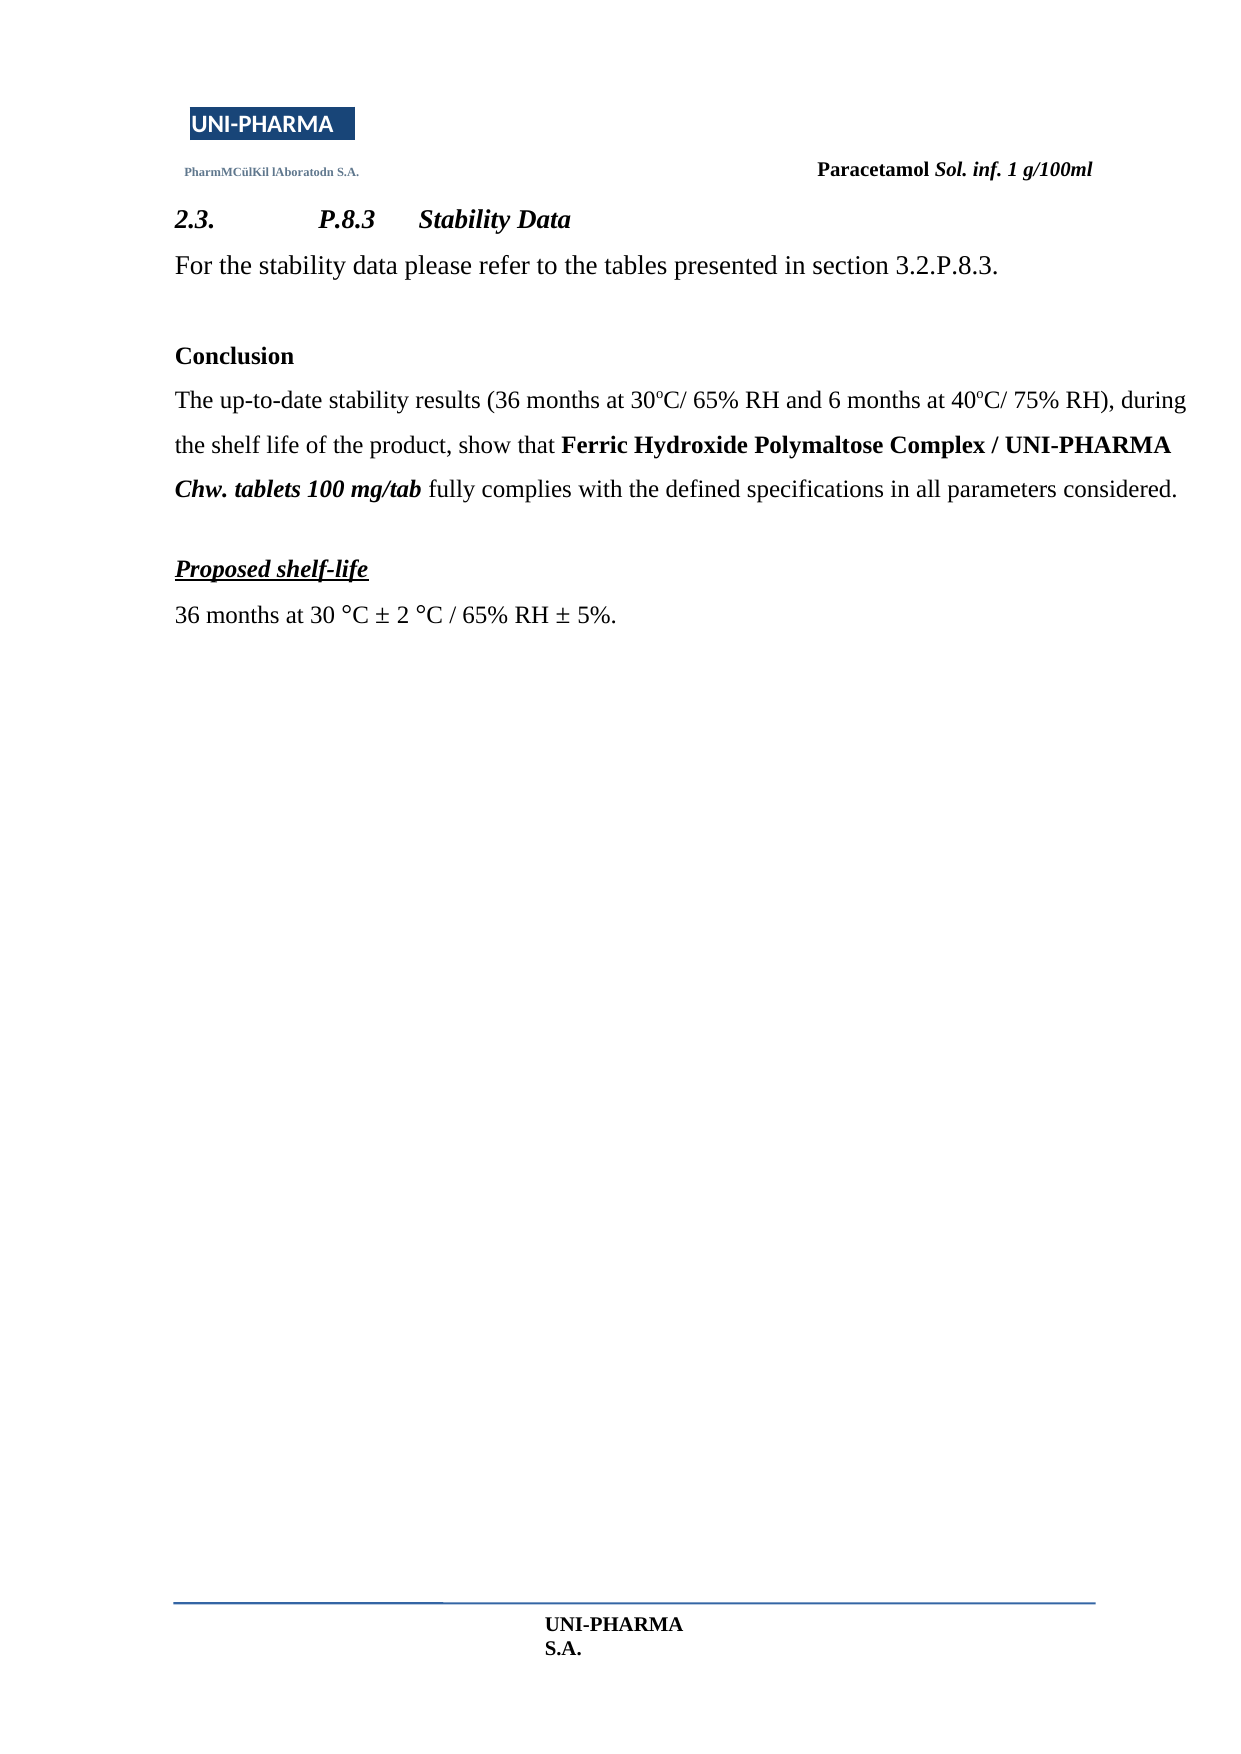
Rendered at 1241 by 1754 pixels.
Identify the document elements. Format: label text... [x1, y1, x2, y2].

text For the stability data please refer to the tables presented in section 3.2.P.8.3. [174, 249, 1191, 280]
text 36 months at 30 °C ± 2 °C / 65% RH ± 5%. [174, 599, 1191, 630]
text Conclusion [174, 341, 1191, 369]
text The up-to-date stability results (36 months at 30oC/ 65% RH and 6 months at 40oC/ 75% RH), during the shelf life of the product, show that Ferric Hydroxide Polymaltose Complex / UNI-PHARMA Chw. tablets 100 mg/tab fully complies with the defined specifications in all parameters considered. [174, 385, 1191, 503]
text Proposed shelf-life [174, 554, 1191, 583]
list P.8.3 Stability Data [174, 203, 1191, 235]
